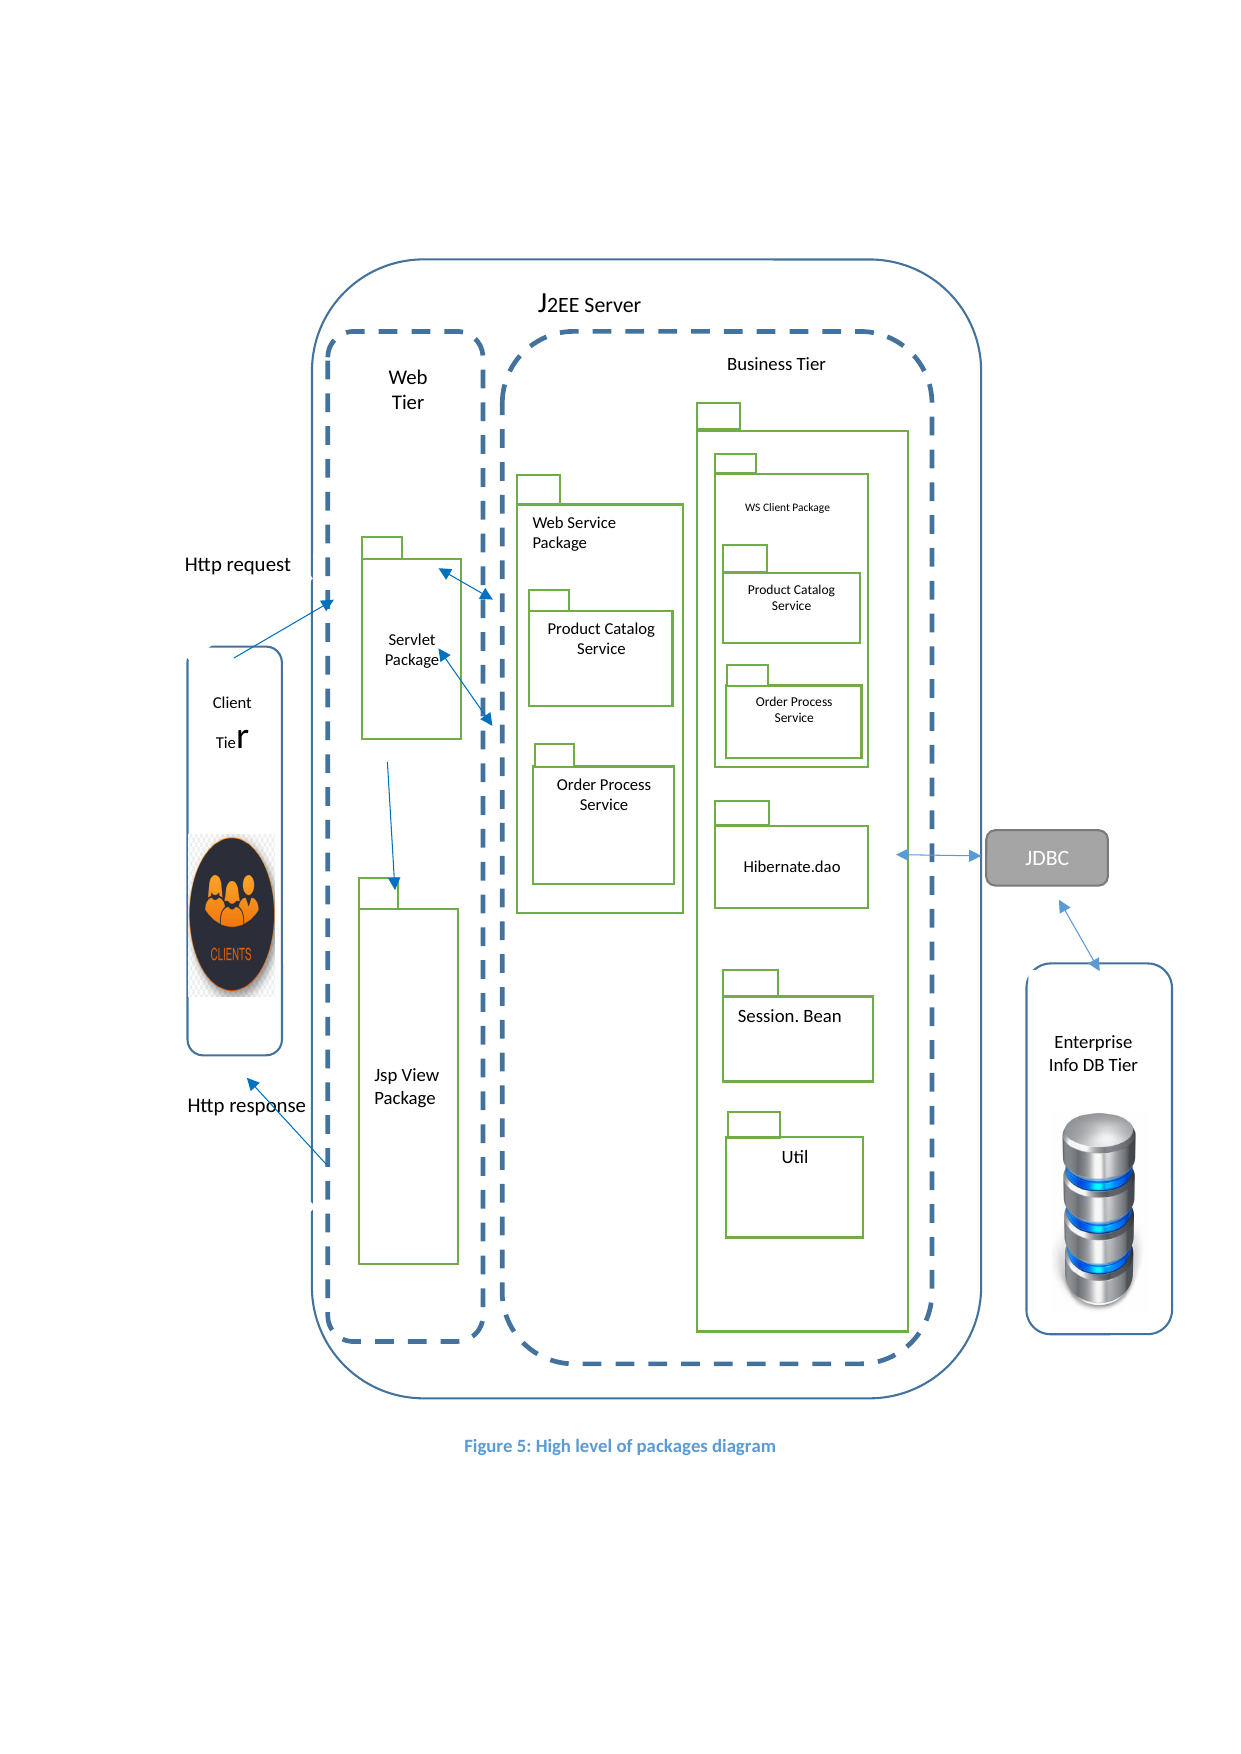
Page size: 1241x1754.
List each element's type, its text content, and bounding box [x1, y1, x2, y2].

picture [188, 834, 275, 997]
picture [1051, 1112, 1149, 1314]
